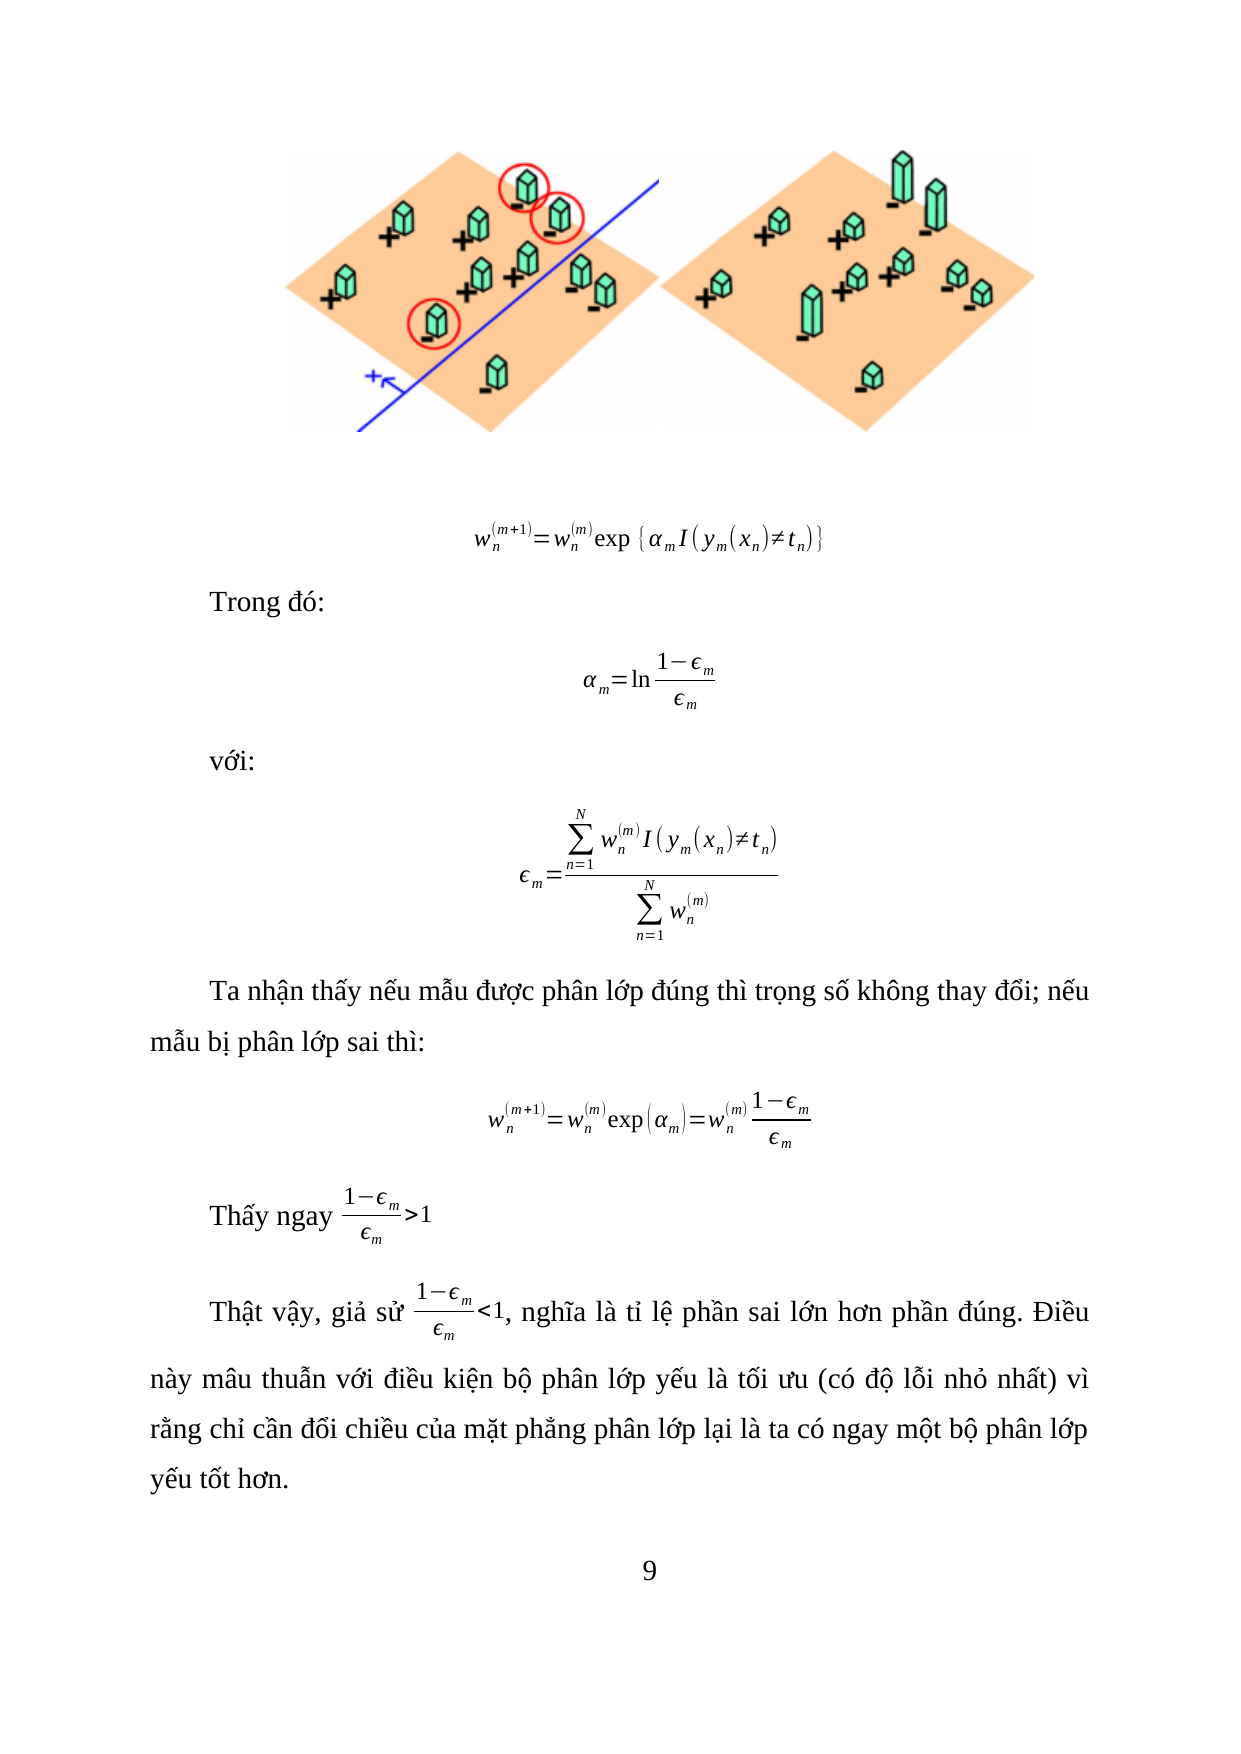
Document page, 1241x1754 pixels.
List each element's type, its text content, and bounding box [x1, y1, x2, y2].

picture [284, 150, 1034, 432]
text với: [150, 743, 1090, 777]
text Thật vậy, giả sử , nghĩa là tỉ lệ phần sai lớn hơn phần đúng. Điều này mâu thuẫn với điều kiện bộ phân lớp yếu là tối ưu (có độ lỗi nhỏ nhất) vì rằng chỉ cần đổi chiều của mặt phẳng phân lớp lại là ta có ngay một bộ phân lớp yếu tốt hơn. [150, 1278, 1090, 1495]
text Thấy ngay [150, 1182, 1090, 1248]
text Ta nhận thấy nếu mẫu được phân lớp đúng thì trọng số không thay đổi; nếu mẫu bị phân lớp sai thì: [150, 973, 1090, 1057]
text Trong đó: [150, 584, 1090, 618]
